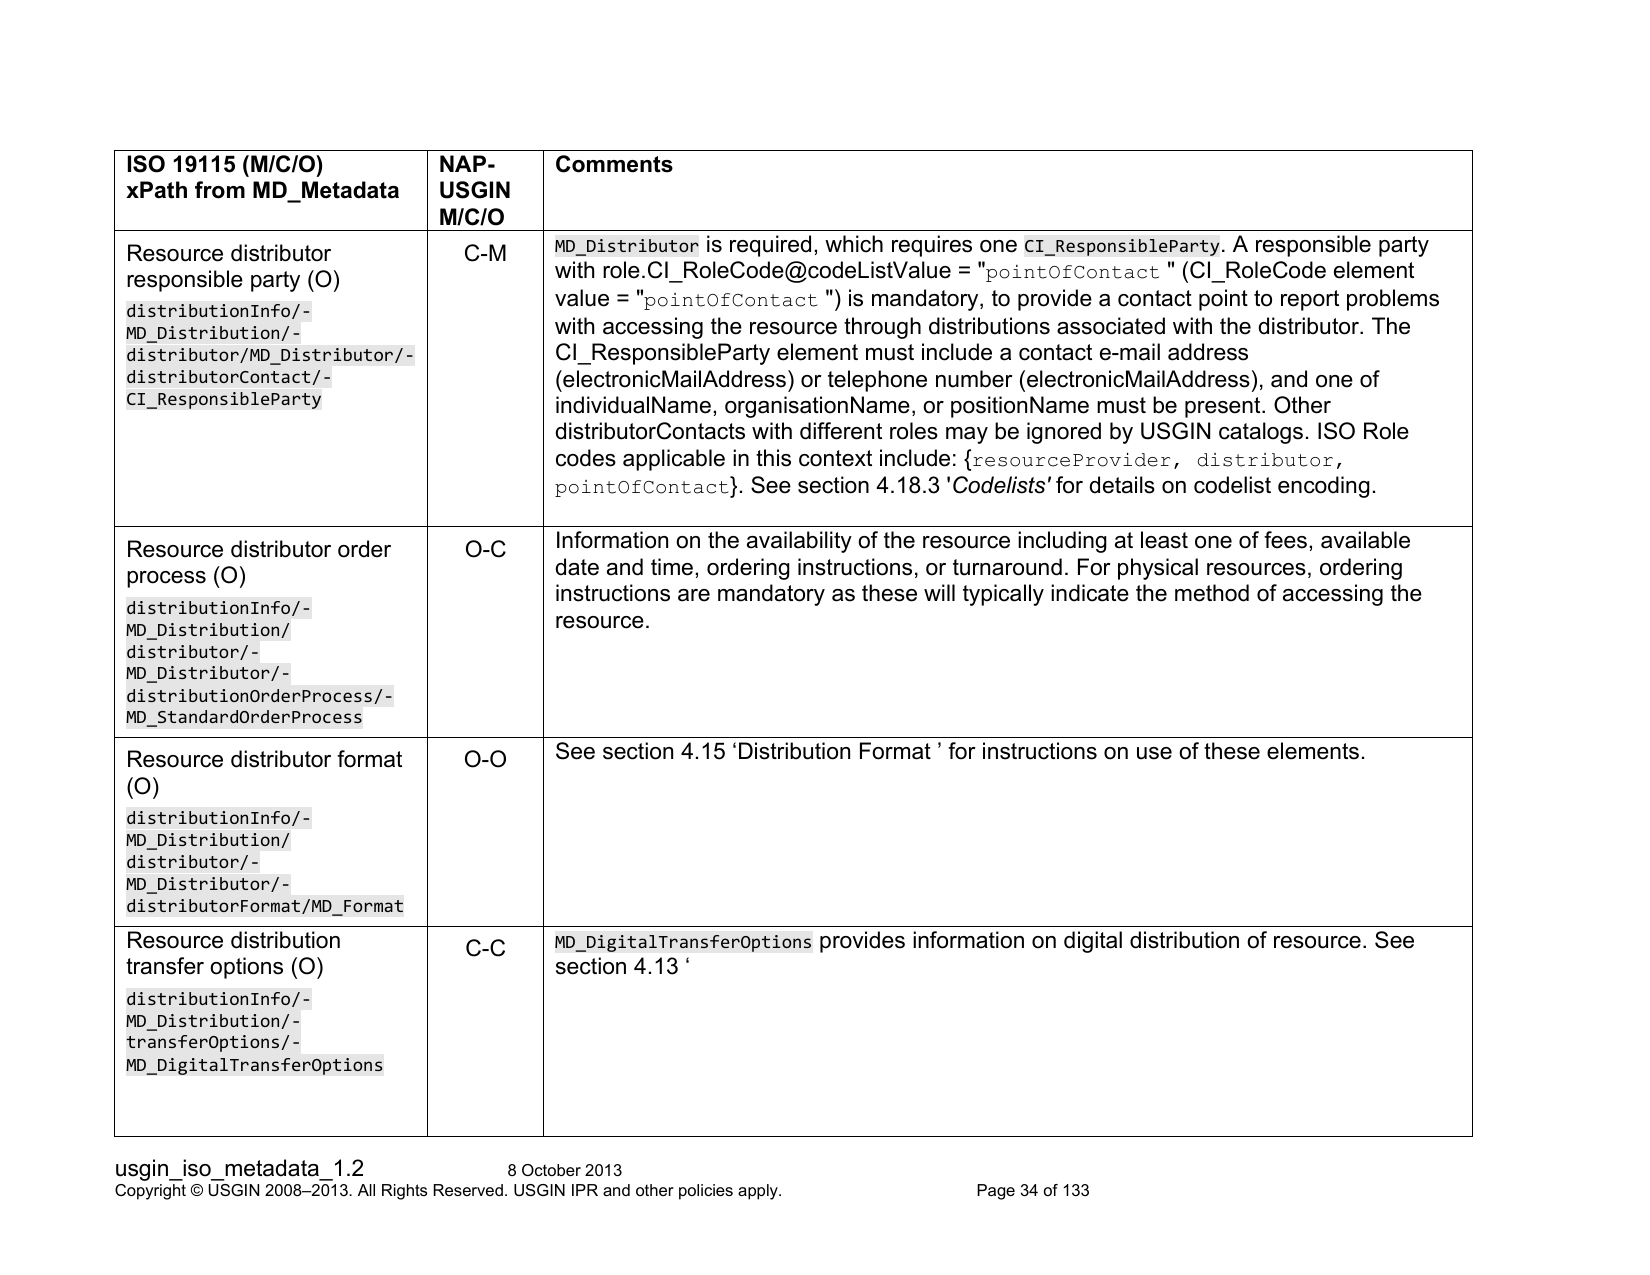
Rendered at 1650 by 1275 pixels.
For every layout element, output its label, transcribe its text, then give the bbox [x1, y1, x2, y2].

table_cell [115, 927, 427, 1136]
table_cell C-C [428, 927, 543, 1136]
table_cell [544, 927, 1472, 1136]
table_cell Resource distributor responsible party (O) distributionInfo/-MD_Distribution/distributor/MD_Distributor/distributorContact/CI_ResponsibleParty [115, 231, 427, 526]
table_cell O-O [428, 738, 543, 926]
table_cell Resource distributor format (O) distributionInfo/-MD_Distribution/distributor/-MD_Distributor/-distributorFormat/MD_Format [115, 738, 427, 926]
table_cell Information on the availability of the resource including at least one of fees, available date and time, ordering instructions, or turnaround. For physical resources, ordering instructions are mandatory as these will typically indicate the method of accessing the resource. [544, 527, 1472, 737]
table_cell C-M [428, 231, 543, 526]
table_cell See section 4.15 ‘Distribution Format ’ for instructions on use of these elements. [544, 738, 1472, 926]
table_header Comments [544, 151, 1472, 230]
table_cell Resource distributor order process (O) distributionInfo/-MD_Distribution/distributor/-MD_Distributor/-distributionOrderProcess/-MD_StandardOrderProcess [115, 527, 427, 737]
table_header NAP-USGIN M/C/O [428, 151, 543, 230]
table_cell MD_Distributor is required, which requires one CI_ResponsibleParty. A responsible party with role.CI_RoleCode@codeListValue = "pointOfContact " (CI_RoleCode element value = "pointOfContact ") is mandatory, to provide a contact point to report problems with accessing the resource through distributions associated with the distributor. The CI_ResponsibleParty element must include a contact e-mail address (electronicMailAddress) or telephone number (electronicMailAddress), and one of individualName, organisationName, or positionName must be present. Other distributorContacts with different roles may be ignored by USGIN catalogs. ISO Role codes applicable in this context include: {resourceProvider, distributor, pointOfContact}. See section 4.18.3 'Codelists' for details on codelist encoding. [544, 231, 1472, 526]
table_header ISO 19115 (M/C/O) xPath from MD_Metadata [115, 151, 427, 230]
table_cell O-C [428, 527, 543, 737]
